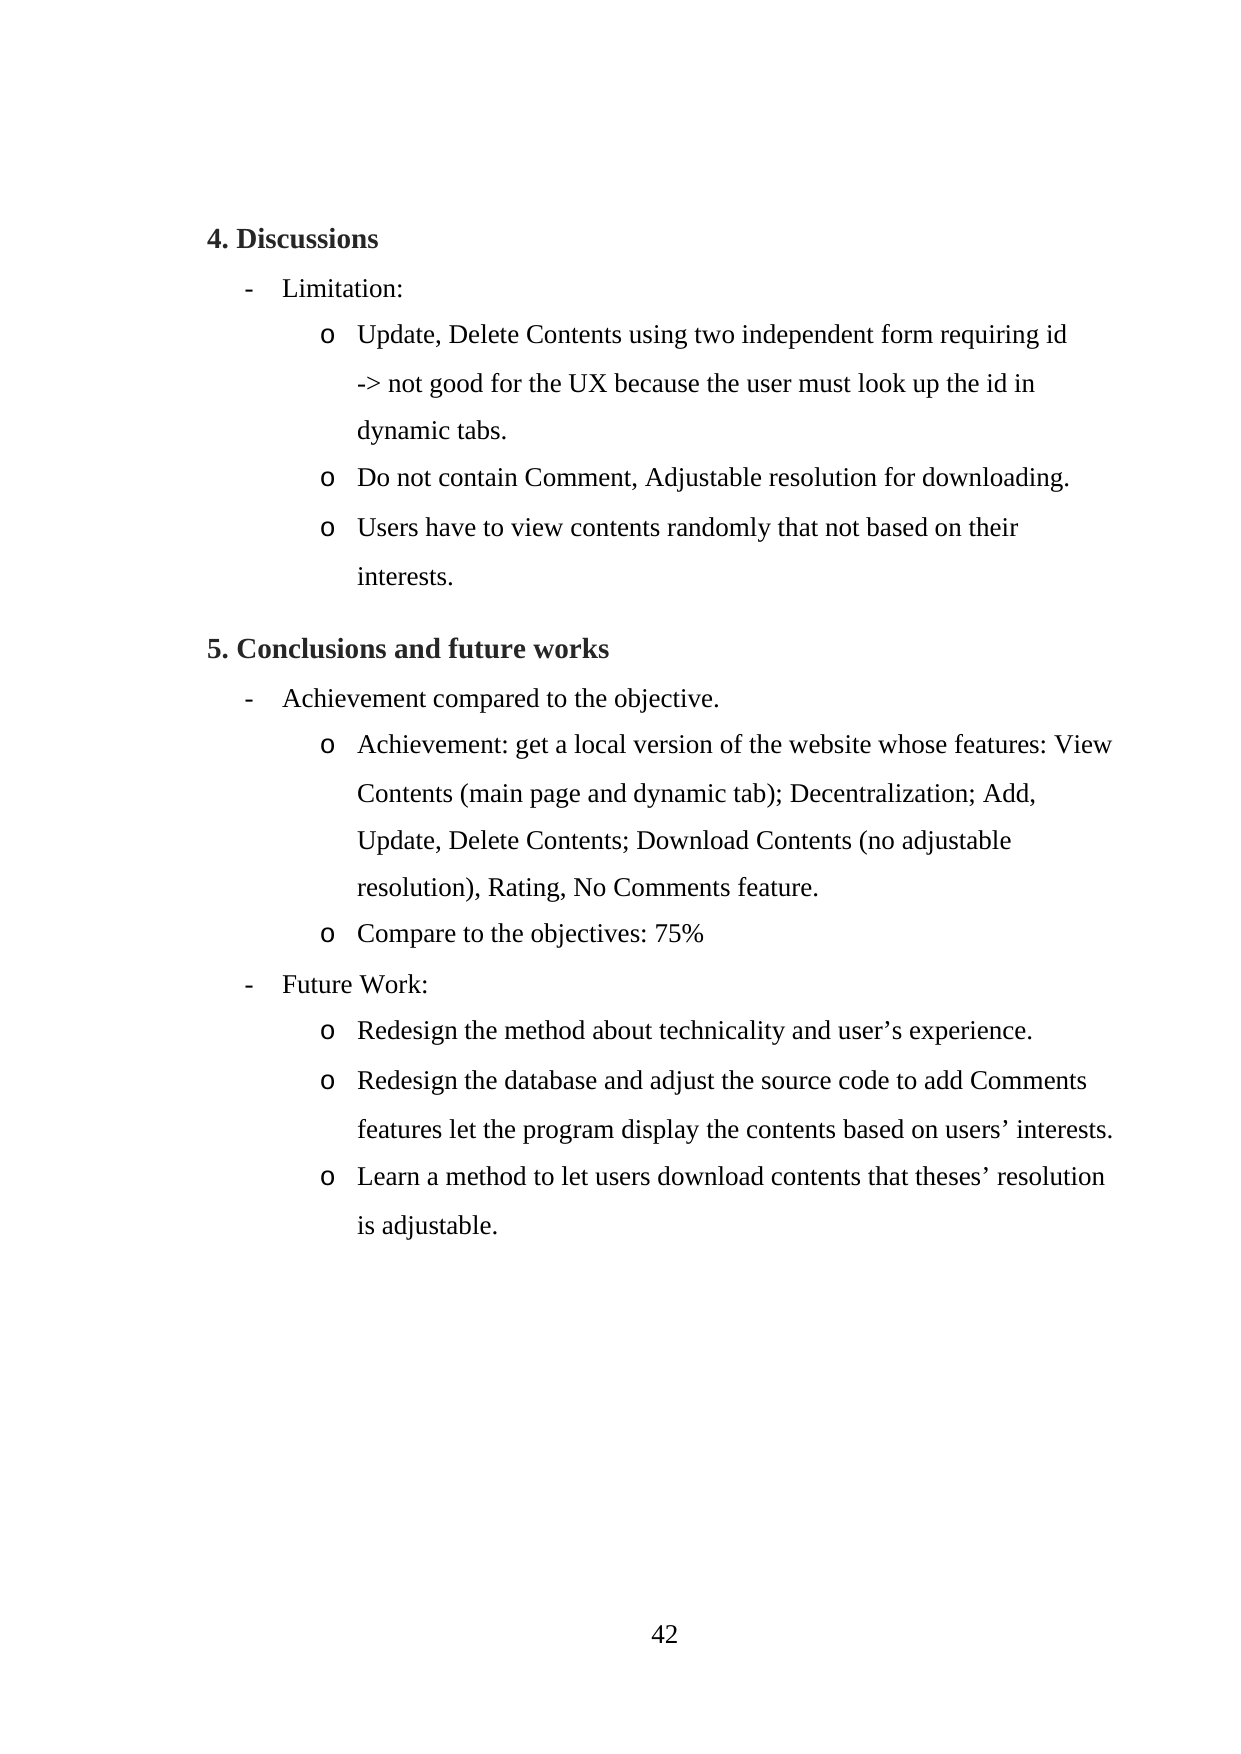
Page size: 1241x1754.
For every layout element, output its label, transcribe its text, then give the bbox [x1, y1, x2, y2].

list Future Work: [244, 968, 1122, 999]
list Users have to view contents randomly that not based on their interests. [319, 511, 1122, 591]
list Do not contain Comment, Adjustable resolution for downloading. [319, 461, 1122, 494]
list Learn a method to let users download contents that theses’ resolution is adjustable. [319, 1160, 1122, 1240]
list Achievement compared to the objective. [244, 682, 1122, 713]
list Limitation: [244, 272, 1122, 303]
list Update, Delete Contents using two independent form requiring id -> not good for the UX because the user must look up the id in dynamic tabs. [319, 319, 1122, 445]
list Redesign the method about technicality and user’s experience. [319, 1014, 1122, 1048]
list Achievement: get a local version of the website whose features: View Contents (main page and dynamic tab); Decentralization; Add, Update, Delete Contents; Download Contents (no adjustable resolution), Rating, No Comments feature. [319, 729, 1122, 902]
subtitle Conclusions and future works [207, 632, 1122, 665]
list Compare to the objectives: 75% [319, 918, 1122, 951]
list Redesign the database and adjust the source code to add Comments features let the program display the contents based on users’ interests. [319, 1064, 1122, 1144]
subtitle Discussions [207, 222, 1122, 255]
